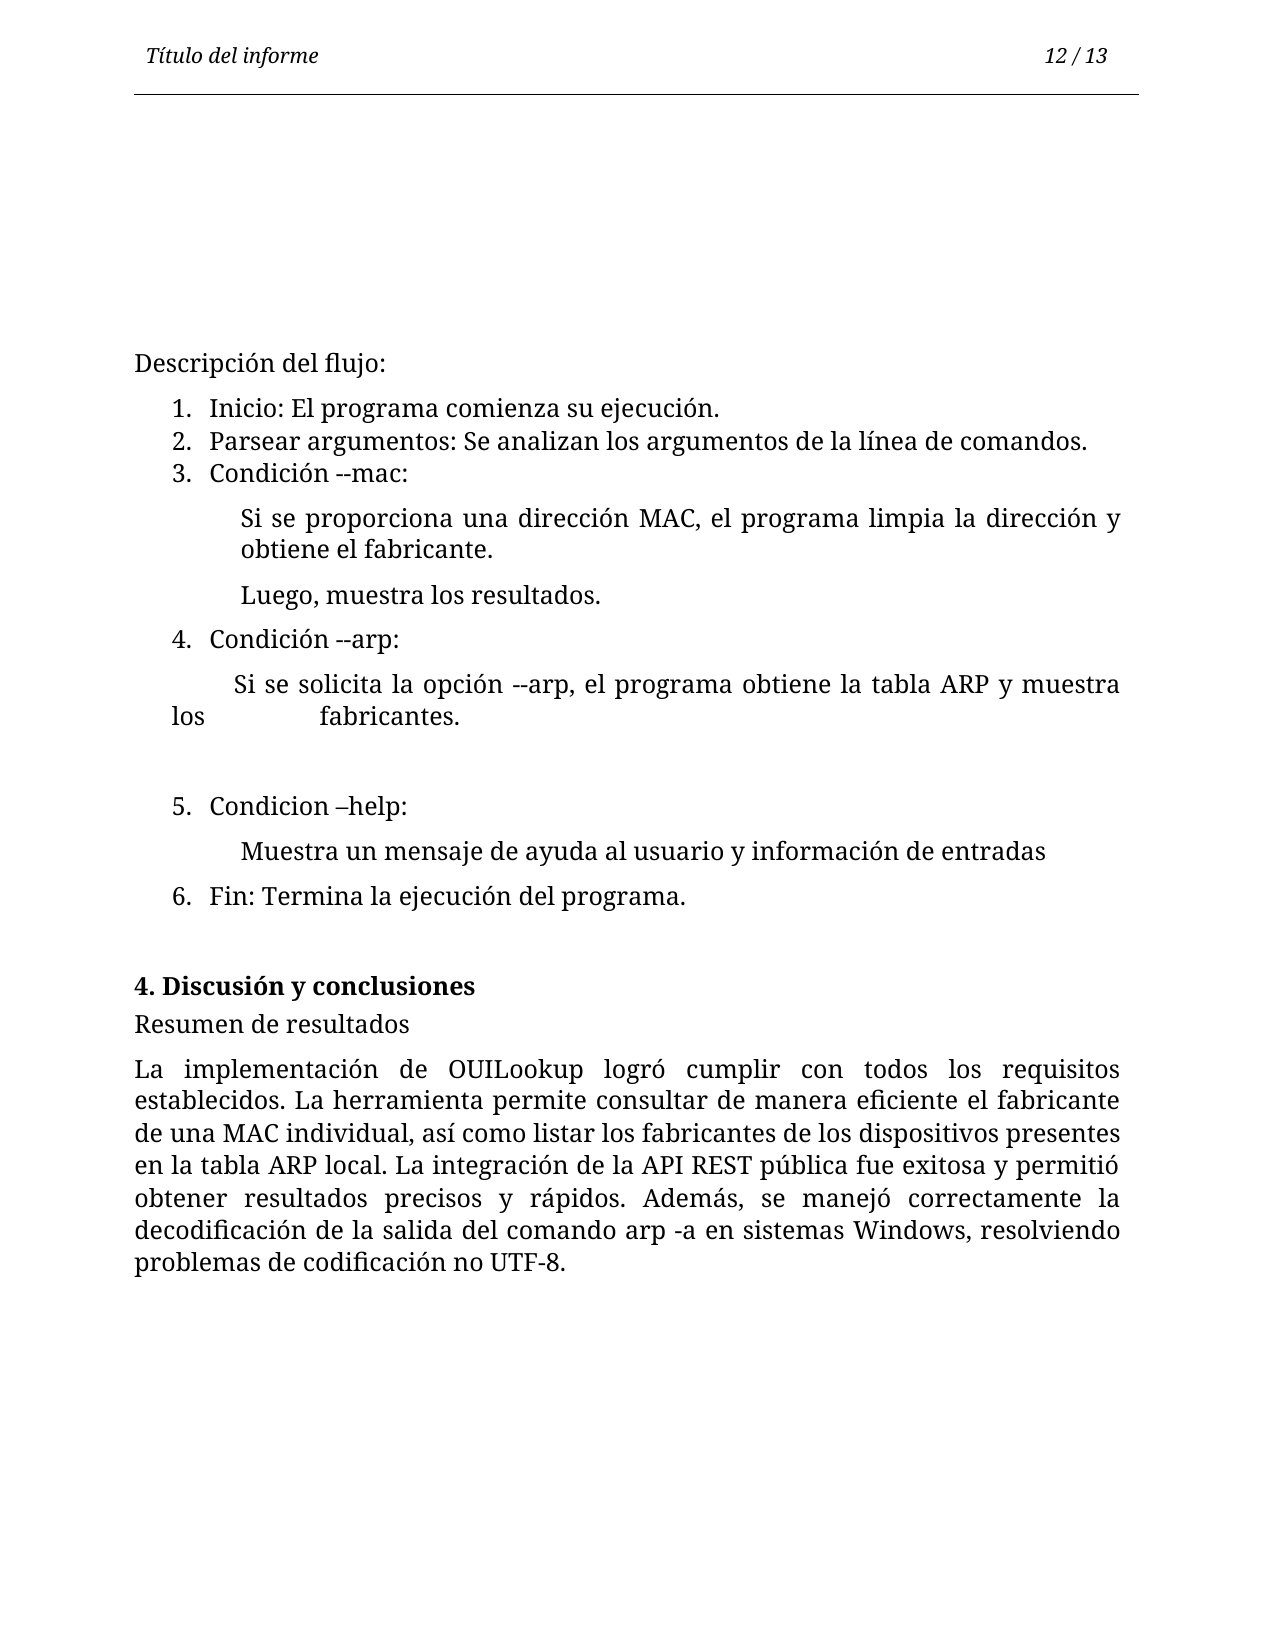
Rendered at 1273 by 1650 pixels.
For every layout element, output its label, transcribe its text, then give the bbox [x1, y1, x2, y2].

text La implementación de OUILookup logró cumplir con todos los requisitos establecidos. La herramienta permite consultar de manera eficiente el fabricante de una MAC individual, así como listar los fabricantes de los dispositivos presentes en la tabla ARP local. La integración de la API REST pública fue exitosa y permitió obtener resultados precisos y rápidos. Además, se manejó correctamente la decodificación de la salida del comando arp -a en sistemas Windows, resolviendo problemas de codificación no UTF-8. [134, 1052, 1121, 1279]
text Descripción del flujo: [134, 347, 1121, 379]
text Si se proporciona una dirección MAC, el programa limpia la dirección y obtiene el fabricante. [240, 501, 1121, 566]
subtitle Discusión y conclusiones [134, 969, 1121, 1001]
list Condición --arp: [172, 623, 1121, 655]
list Condicion –help: [172, 790, 1121, 822]
text Muestra un mensaje de ayuda al usuario y información de entradas [209, 835, 1121, 867]
list Condición --mac: [172, 456, 1121, 489]
list Fin: Termina la ejecución del programa. [172, 879, 1121, 912]
text Resumen de resultados [134, 1008, 1121, 1040]
text Si se solicita la opción --arp, el programa obtiene la tabla ARP y muestra los fabricantes. [172, 668, 1121, 733]
text Luego, muestra los resultados. [187, 578, 1121, 611]
list Inicio: El programa comienza su ejecución. [172, 392, 1121, 424]
list Parsear argumentos: Se analizan los argumentos de la línea de comandos. [172, 424, 1121, 456]
